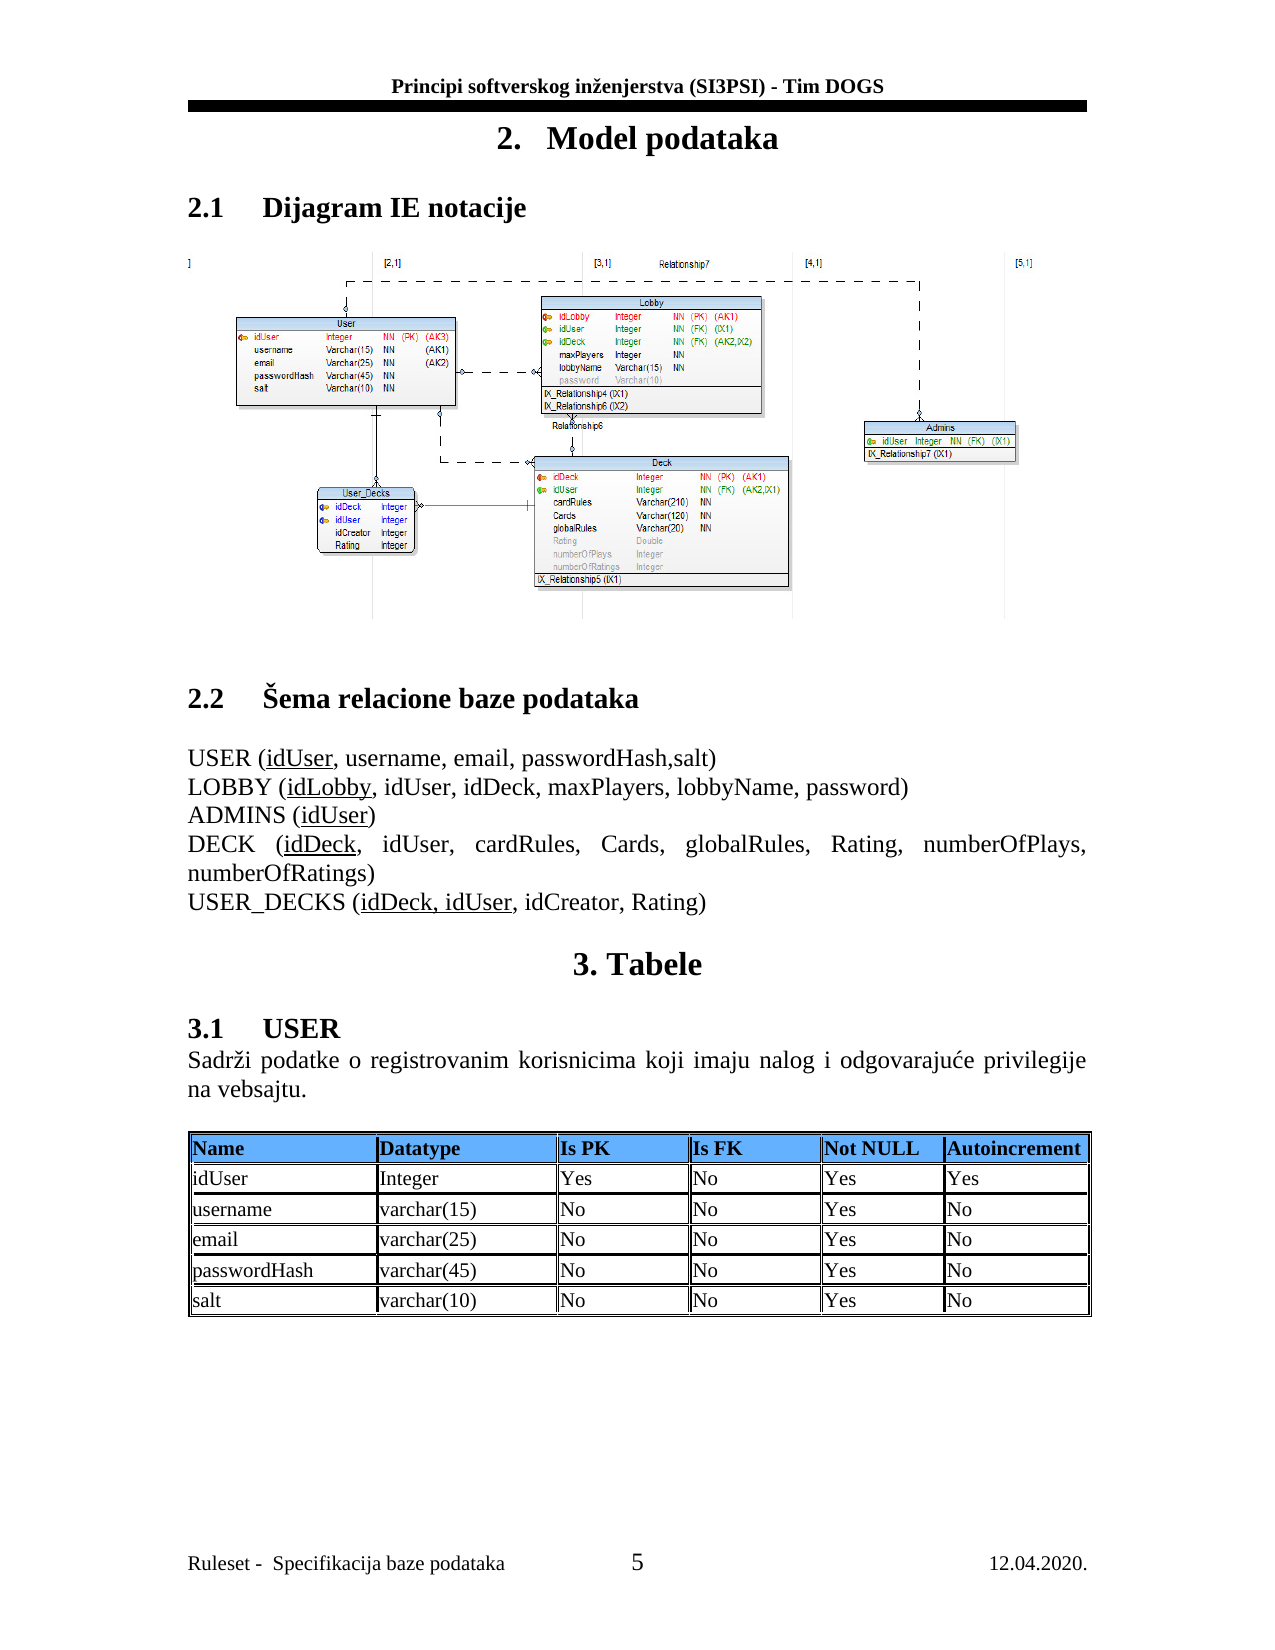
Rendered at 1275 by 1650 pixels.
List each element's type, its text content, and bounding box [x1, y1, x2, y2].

table_header Is FK [690, 1135, 822, 1162]
table_cell No [946, 1192, 1088, 1222]
table_cell varchar(45) [379, 1256, 556, 1283]
table_cell No [692, 1256, 820, 1283]
table_header Name [192, 1133, 377, 1162]
table_cell No [946, 1253, 1090, 1283]
table_cell Yes [944, 1162, 1090, 1192]
table_cell No [692, 1195, 820, 1222]
table_cell idUser [190, 1162, 377, 1192]
subtitle 3.1 USER [187, 1011, 1087, 1045]
table_cell No [690, 1287, 822, 1314]
picture [187, 252, 1094, 619]
text USER_DECKS (idDeck, idUser, idCreator, Rating) [187, 887, 1087, 916]
table_cell No [559, 1195, 688, 1222]
table_cell salt [192, 1283, 377, 1314]
text LOBBY (idLobby, idUser, idDeck, maxPlayers, lobbyName, password) [187, 772, 1087, 801]
table_cell No [559, 1226, 688, 1253]
table_header Autoincrement [944, 1135, 1088, 1162]
table_cell No [944, 1283, 1089, 1314]
subtitle 3. Tabele [187, 944, 1087, 983]
subtitle 2. Model podataka [187, 118, 1087, 156]
table_cell Yes [559, 1165, 688, 1192]
text DECK (idDeck, idUser, cardRules, Cards, globalRules, Rating, numberOfPlays, numberOfRatings) [187, 829, 1087, 887]
table_header Datatype [377, 1135, 557, 1162]
table_cell Yes [822, 1287, 944, 1314]
table_header Is PK [558, 1133, 690, 1162]
text USER (idUser, username, email, passwordHash,salt) [187, 743, 1087, 772]
table_cell varchar(25) [379, 1226, 556, 1253]
table_cell passwordHash [190, 1253, 376, 1283]
table_cell varchar(10) [377, 1287, 557, 1314]
table_cell username [192, 1192, 376, 1222]
table_cell email [192, 1223, 376, 1253]
table_cell Integer [379, 1165, 556, 1192]
table_cell Yes [823, 1226, 943, 1253]
table_header Not NULL [822, 1135, 944, 1162]
text ADMINS (idUser) [187, 801, 1087, 829]
subtitle 2.2 Šema relacione baze podataka [187, 681, 1087, 714]
table_cell No [692, 1226, 820, 1253]
table_cell No [692, 1165, 820, 1192]
table_cell Yes [823, 1256, 943, 1283]
table_cell varchar(15) [379, 1195, 556, 1222]
table_cell Yes [823, 1165, 943, 1192]
table_cell Yes [823, 1195, 943, 1222]
table_cell No [558, 1283, 690, 1314]
text Sadrži podatke o registrovanim korisnicima koji imaju nalog i odgovarajuće privilegije na vebsajtu. [187, 1045, 1087, 1102]
subtitle 2.1 Dijagram IE notacije [187, 190, 1087, 223]
table_cell No [946, 1223, 1089, 1253]
table_cell No [559, 1256, 688, 1283]
